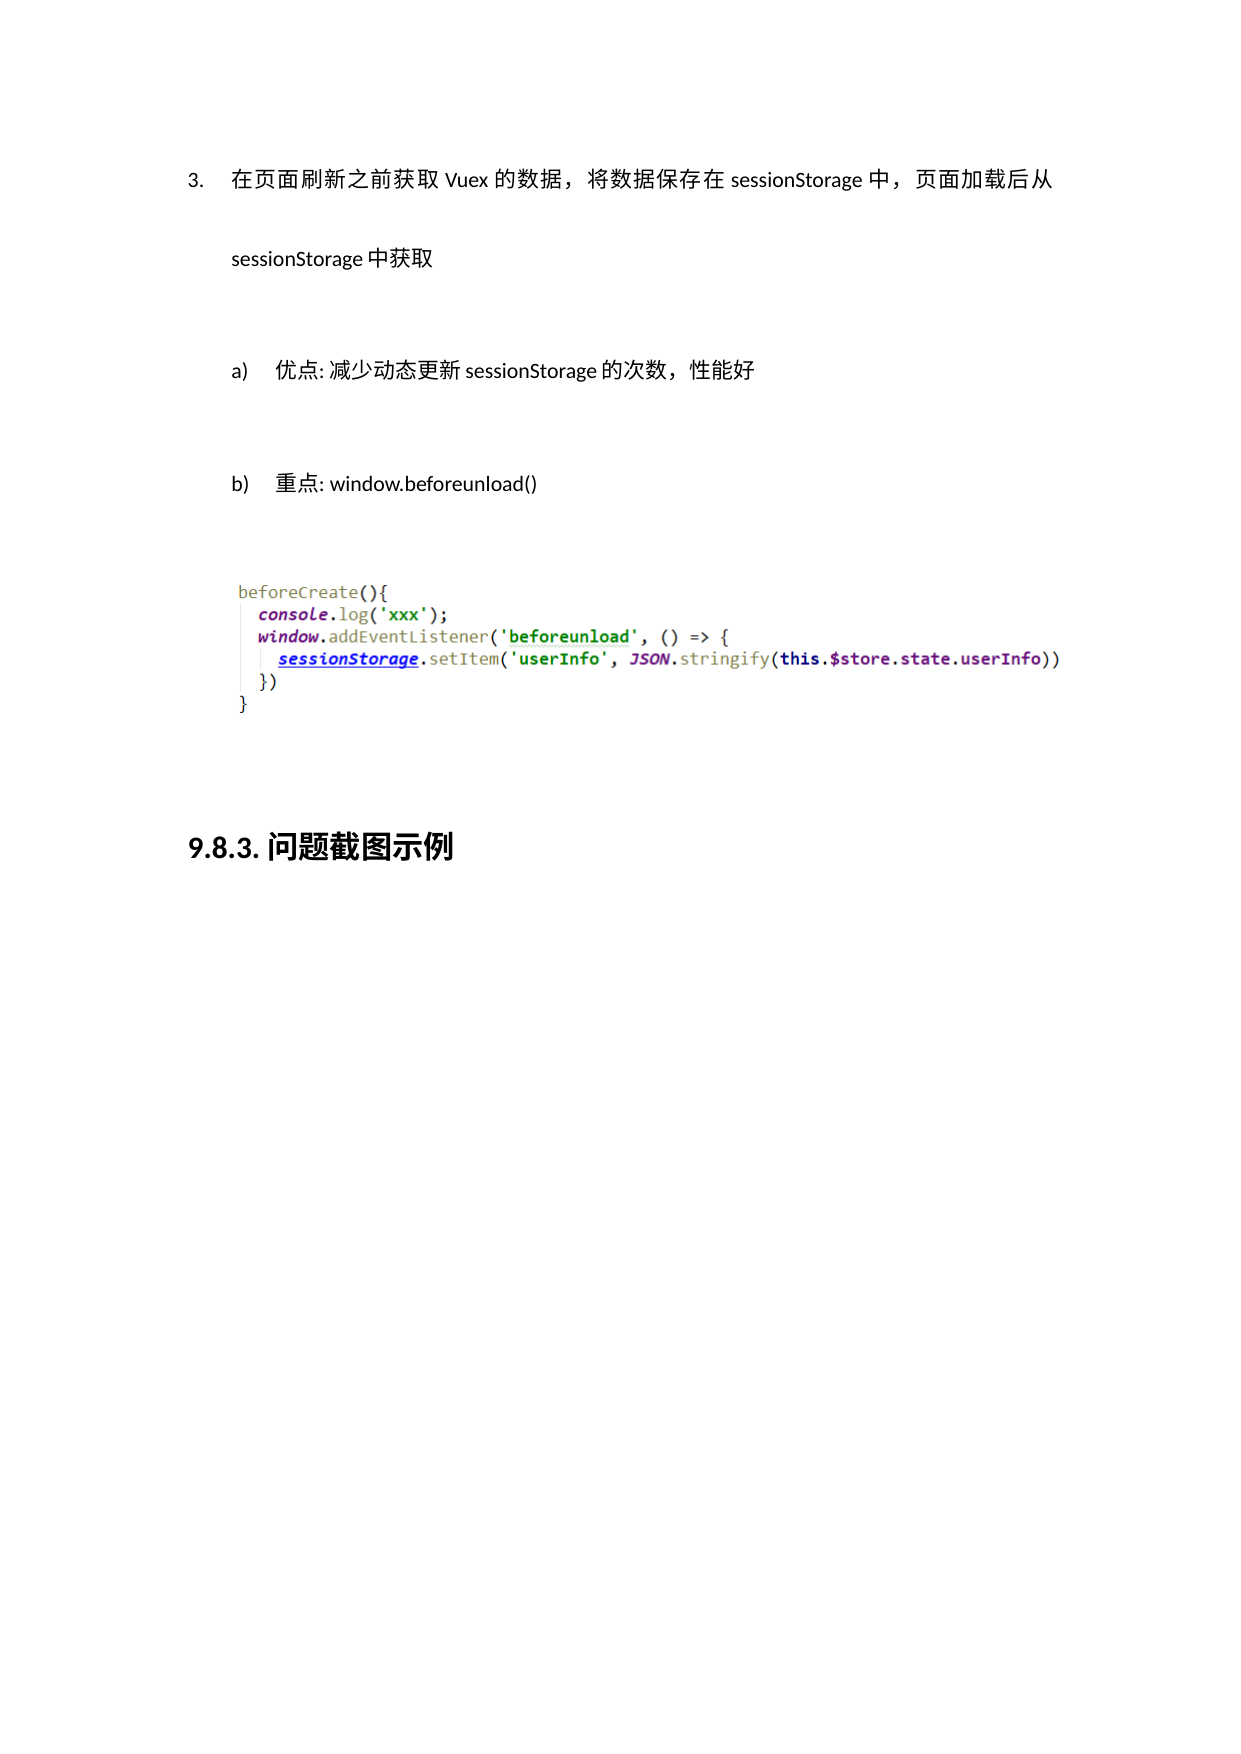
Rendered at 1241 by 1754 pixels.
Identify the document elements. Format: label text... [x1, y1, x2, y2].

picture [231, 577, 1097, 725]
list 优点: 减少动态更新sessionStorage的次数，性能好 [231, 353, 1053, 385]
list 重点: window.beforeunload() [231, 465, 1053, 498]
list 在页面刷新之前获取Vuex的数据，将数据保存在sessionStorage中，页面加载后从sessionStorage中获取 [187, 162, 1053, 273]
subtitle 问题截图示例 [187, 812, 1053, 877]
